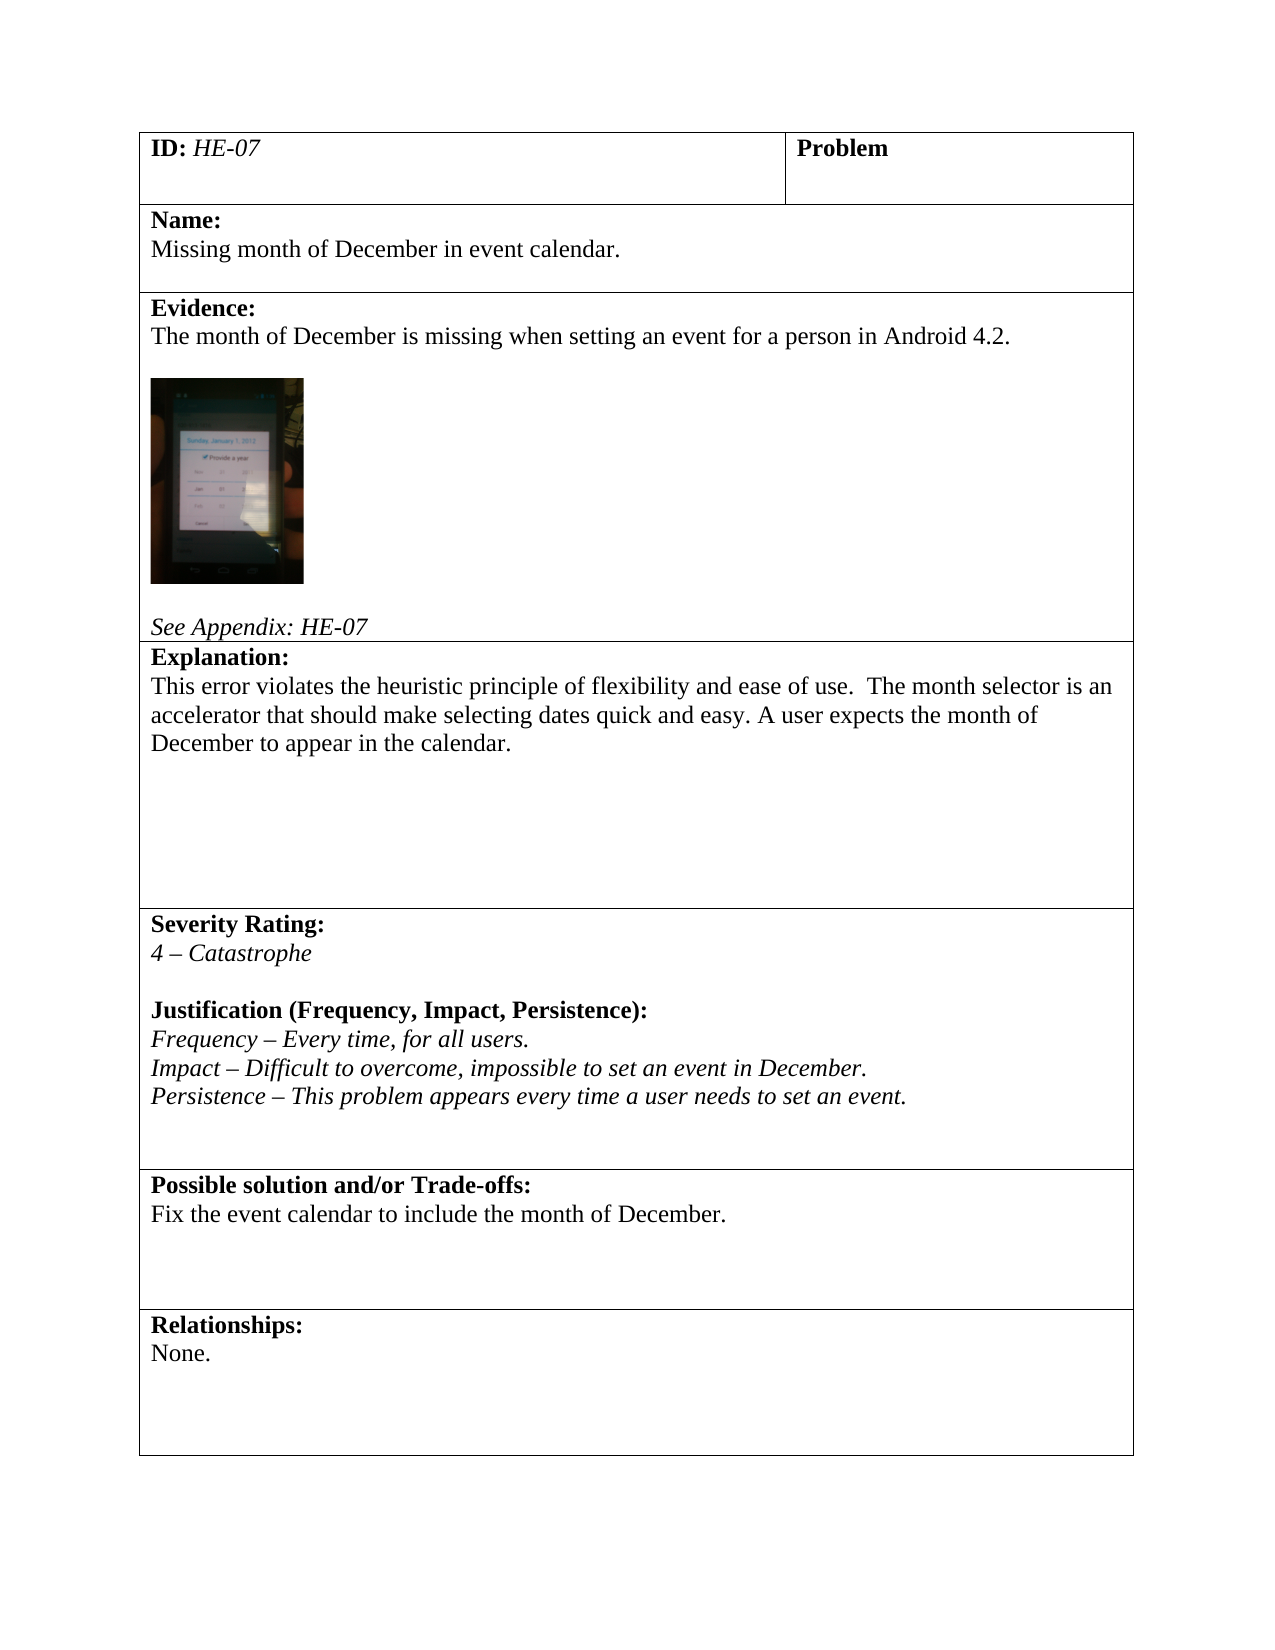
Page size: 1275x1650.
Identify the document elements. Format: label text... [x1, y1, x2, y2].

table_cell Evidence: The month of December is missing when setting an event for a person in Android 4.2. See Appendix: HE-07 [140, 293, 1133, 641]
table_cell Relationships: None. [140, 1310, 1133, 1455]
table_header ID: HE-07 [140, 133, 785, 204]
table_cell Severity Rating: 4 – Catastrophe Justification (Frequency, Impact, Persistence): Frequency – Every time, for all users. Impact – Difficult to overcome, impossible to set an event in December. Persistence – This problem appears every time a user needs to set an event. [140, 909, 1133, 1169]
picture [150, 378, 304, 584]
table_cell Explanation: This error violates the heuristic principle of flexibility and ease of use. The month selector is an accelerator that should make selecting dates quick and easy. A user expects the month of December to appear in the calendar. [140, 642, 1133, 908]
table_cell Possible solution and/or Trade-offs: Fix the event calendar to include the month of December. [140, 1170, 1133, 1309]
table_cell Name: Missing month of December in event calendar. [140, 205, 1133, 292]
table_header Problem [786, 133, 1133, 204]
